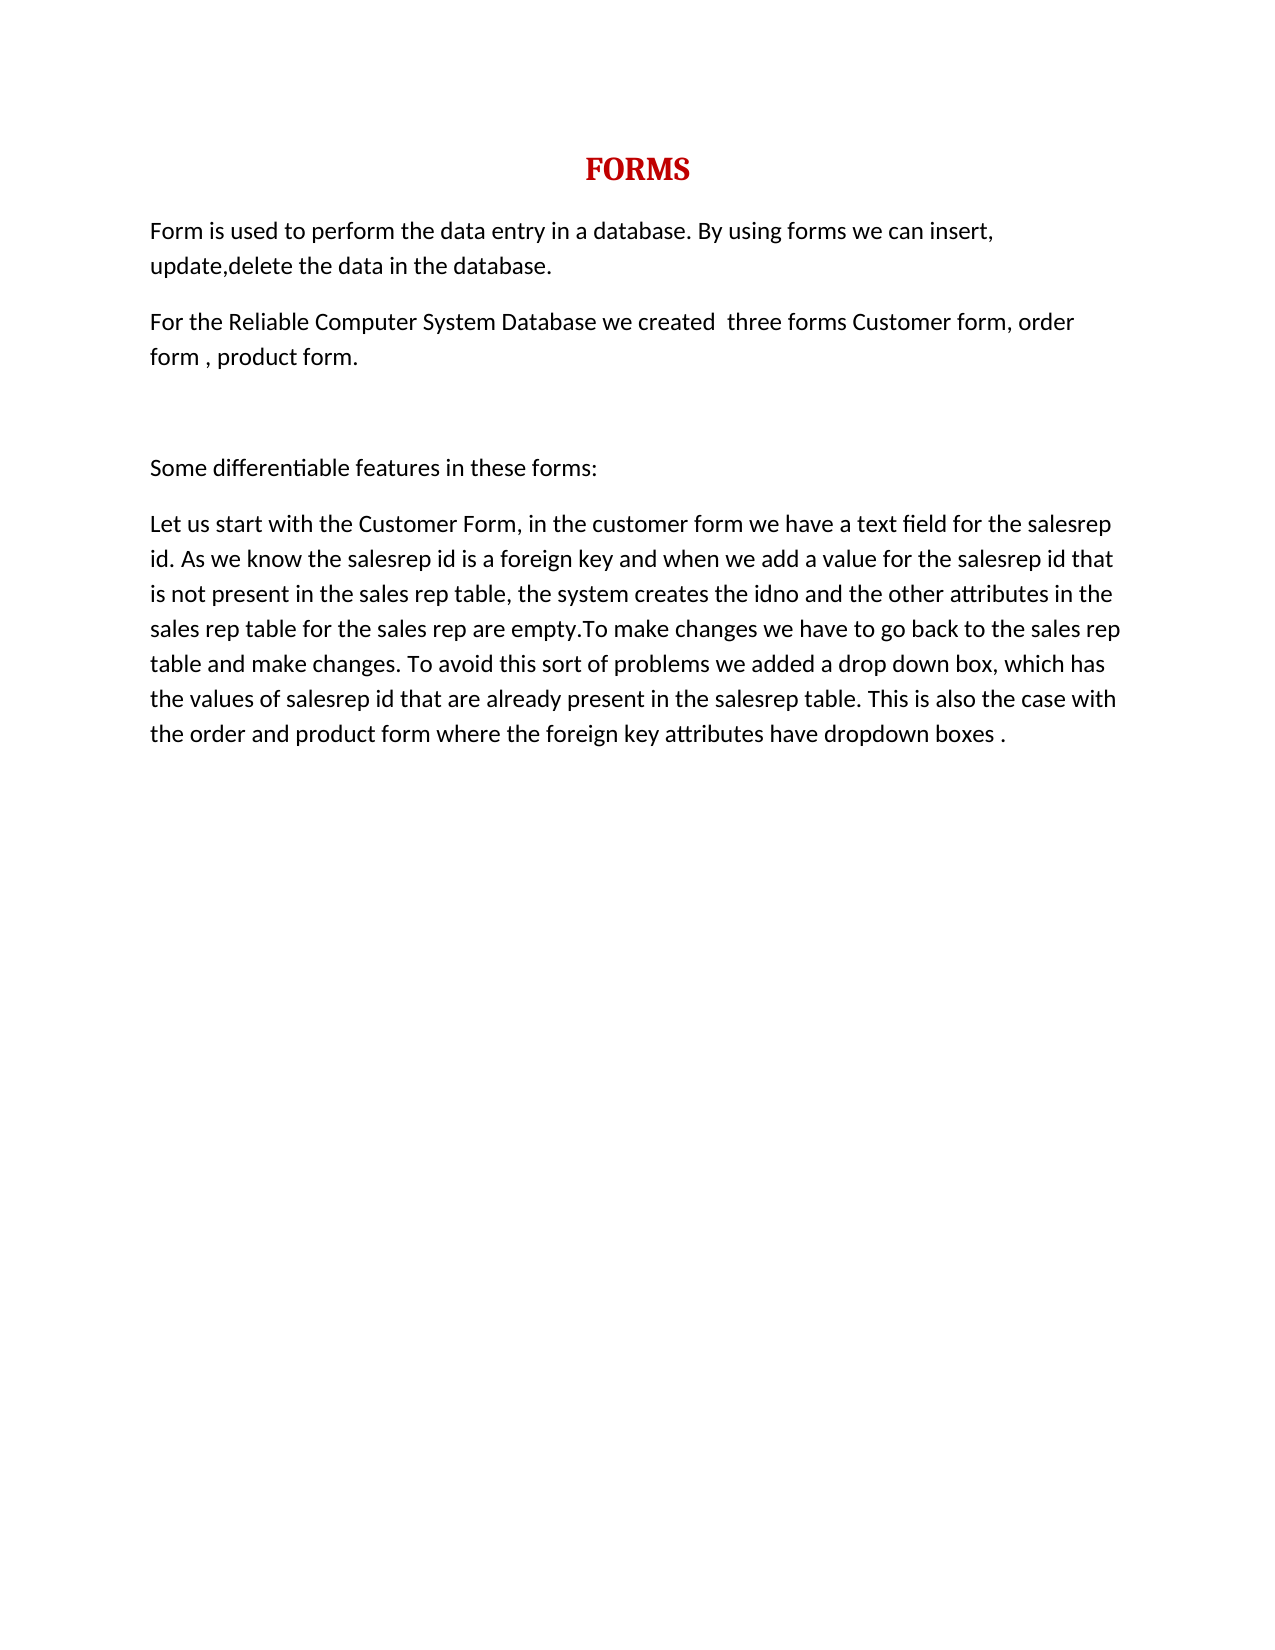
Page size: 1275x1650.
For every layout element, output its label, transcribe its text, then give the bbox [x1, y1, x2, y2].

text For the Reliable Computer System Database we created three forms Customer form, order form , product form. [150, 306, 1125, 371]
text Let us start with the Customer Form, in the customer form we have a text field for the salesrep id. As we know the salesrep id is a foreign key and when we add a value for the salesrep id that is not present in the sales rep table, the system creates the idno and the other attributes in the sales rep table for the sales rep are empty.To make changes we have to go back to the sales rep table and make changes. To avoid this sort of problems we added a drop down box, which has the values of salesrep id that are already present in the salesrep table. This is also the case with the order and product form where the foreign key attributes have dropdown boxes . [150, 508, 1125, 749]
text Form is used to perform the data entry in a database. By using forms we can insert, update,delete the data in the database. [150, 215, 1125, 280]
text FORMS [150, 150, 1125, 188]
text Some differentiable features in these forms: [150, 452, 1125, 483]
